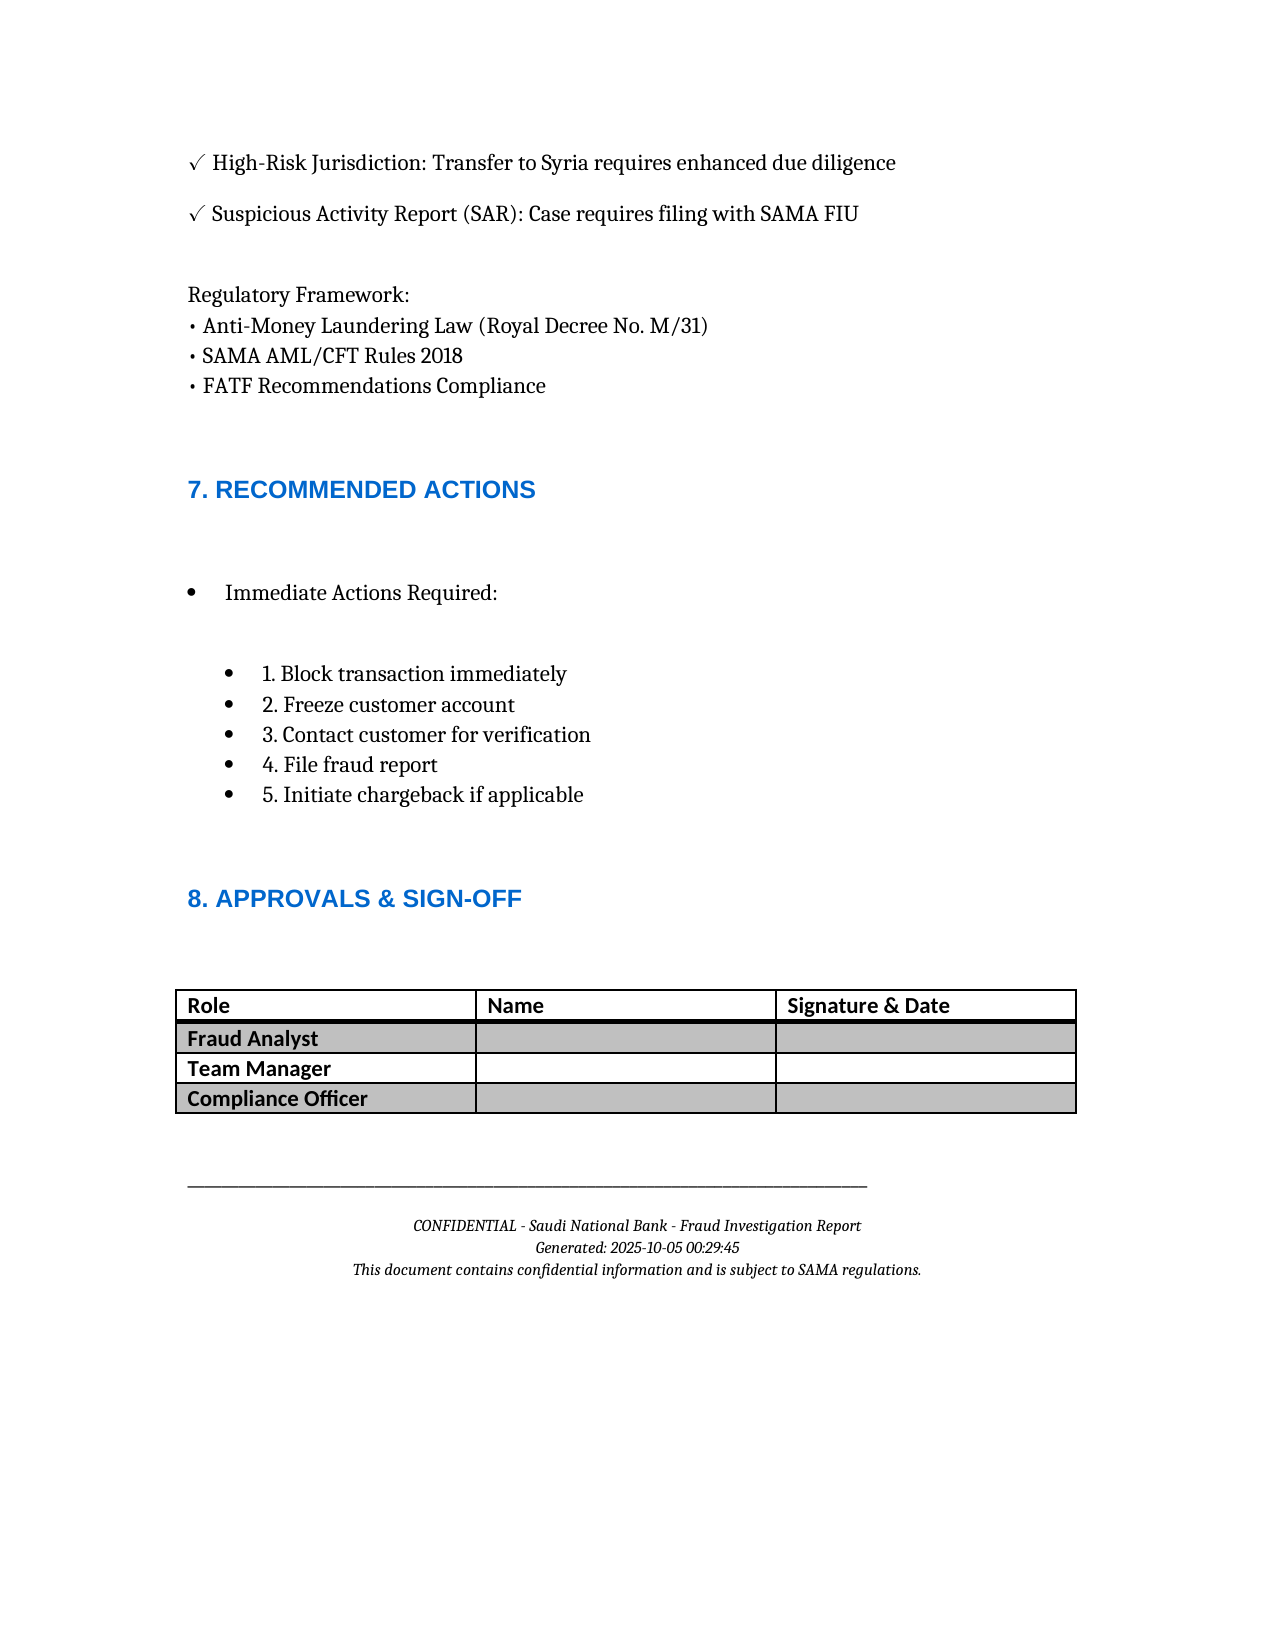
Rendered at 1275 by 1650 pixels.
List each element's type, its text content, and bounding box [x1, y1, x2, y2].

table_cell [777, 1054, 1075, 1082]
text Regulatory Framework: • Anti-Money Laundering Law (Royal Decree No. M/31) • SAMA AML/CFT Rules 2018 • FATF Recommendations Compliance [187, 252, 1087, 399]
list 5. Initiate chargeback if applicable [225, 782, 1087, 808]
list 3. Contact customer for verification [225, 722, 1087, 748]
table_cell Team Manager [177, 1054, 475, 1082]
list 2. Freeze customer account [225, 691, 1087, 718]
text ________________________________________________________________________________ [187, 1165, 1087, 1191]
list 1. Block transaction immediately [225, 661, 1087, 687]
table_header Signature & Date [777, 991, 1075, 1019]
table_cell Compliance Officer [177, 1084, 475, 1112]
table_cell [477, 1024, 775, 1052]
text CONFIDENTIAL - Saudi National Bank - Fraud Investigation Report Generated: 2025-10-05 00:29:45 This document contains confidential information and is subject to SAMA regulations. [187, 1216, 1087, 1279]
table_header Name [477, 991, 775, 1019]
table_cell [777, 1024, 1075, 1052]
table_cell [477, 1054, 775, 1082]
table_cell [777, 1084, 1075, 1112]
table_cell Fraud Analyst [177, 1024, 475, 1052]
table_cell [477, 1084, 775, 1112]
text ✓ High-Risk Jurisdiction: Transfer to Syria requires enhanced due diligence [187, 150, 1087, 176]
list Immediate Actions Required: [187, 580, 1087, 636]
text ✓ Suspicious Activity Report (SAR): Case requires filing with SAMA FIU [187, 201, 1087, 227]
table_header Role [177, 991, 475, 1019]
text 8. APPROVALS & SIGN-OFF [187, 884, 1087, 913]
list 4. File fraud report [225, 752, 1087, 778]
text 7. RECOMMENDED ACTIONS [187, 475, 1087, 504]
